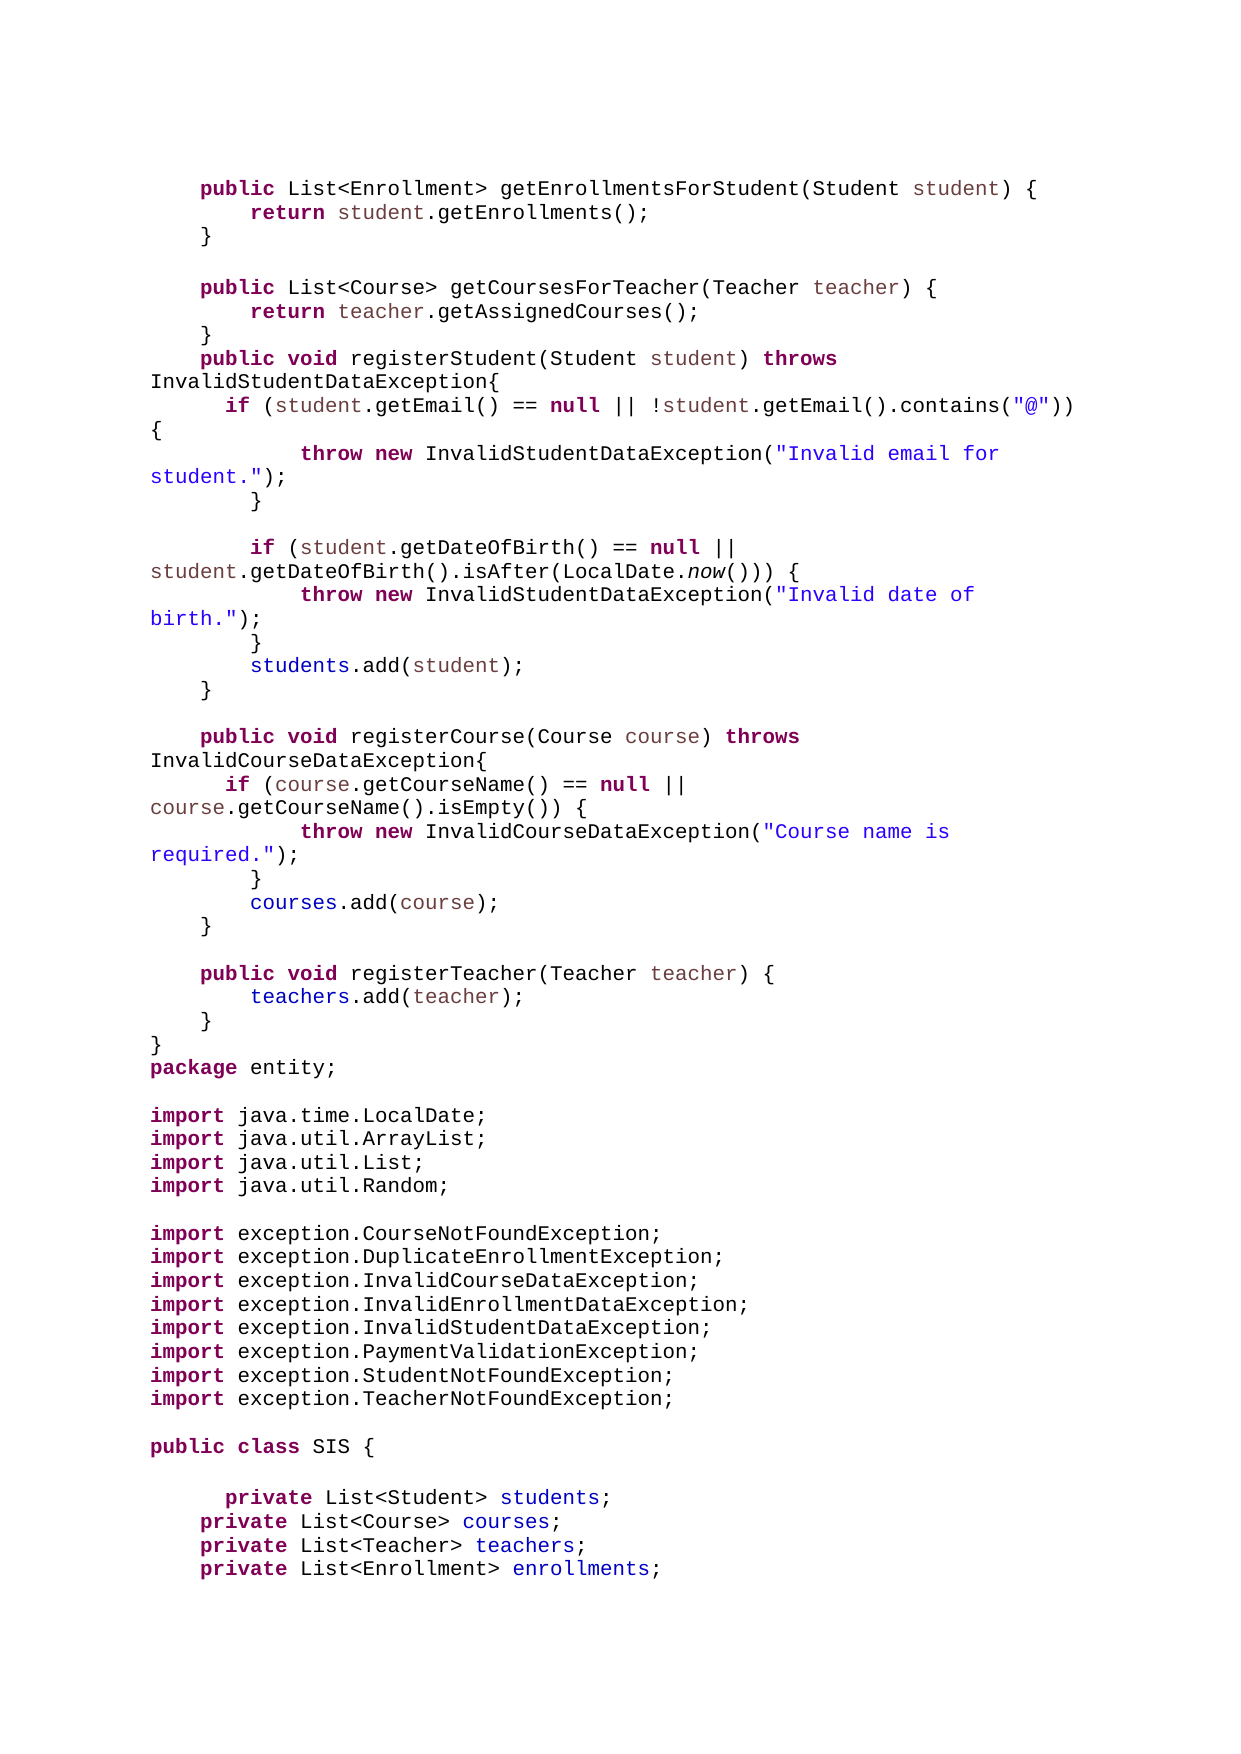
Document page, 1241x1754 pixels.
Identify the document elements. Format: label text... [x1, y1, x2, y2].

text throw new InvalidCourseDataException("Course name is required."); [150, 821, 1090, 868]
text import exception.DuplicateEnrollmentException; [150, 1246, 1090, 1270]
text courses.add(course); [150, 892, 1090, 915]
text } [150, 225, 1090, 249]
text import exception.PaymentValidationException; [150, 1341, 1090, 1365]
text import java.util.ArrayList; [150, 1128, 1090, 1152]
text import java.util.Random; [150, 1176, 1090, 1199]
text import java.util.List; [150, 1152, 1090, 1176]
text } [150, 324, 1090, 348]
text import exception.TeacherNotFoundException; [150, 1388, 1090, 1412]
text } [150, 868, 1090, 892]
text import exception.StudentNotFoundException; [150, 1365, 1090, 1388]
text private List<Enrollment> enrollments; [150, 1558, 1090, 1582]
text public List<Enrollment> getEnrollmentsForStudent(Student student) { [150, 178, 1090, 202]
text private List<Teacher> teachers; [150, 1534, 1090, 1558]
text } [150, 679, 1090, 703]
text import java.time.LocalDate; [150, 1104, 1090, 1128]
text import exception.InvalidStudentDataException; [150, 1317, 1090, 1341]
text } [150, 1034, 1090, 1057]
text import exception.InvalidCourseDataException; [150, 1270, 1090, 1294]
text import exception.InvalidEnrollmentDataException; [150, 1294, 1090, 1317]
text public void registerCourse(Course course) throws InvalidCourseDataException{ [150, 726, 1090, 773]
text } [150, 632, 1090, 655]
text throw new InvalidStudentDataException("Invalid email for student."); [150, 442, 1090, 490]
text students.add(student); [150, 655, 1090, 679]
text import exception.CourseNotFoundException; [150, 1223, 1090, 1246]
text } [150, 490, 1090, 513]
text if (student.getEmail() == null || !student.getEmail().contains("@")) { [150, 395, 1090, 442]
text private List<Course> courses; [150, 1511, 1090, 1534]
text return student.getEnrollments(); [150, 202, 1090, 225]
text } [150, 1010, 1090, 1034]
text if (student.getDateOfBirth() == null || student.getDateOfBirth().isAfter(LocalDate.now())) { [150, 537, 1090, 584]
text } [150, 915, 1090, 939]
text package entity; [150, 1057, 1090, 1081]
text throw new InvalidStudentDataException("Invalid date of birth."); [150, 584, 1090, 632]
text return teacher.getAssignedCourses(); [150, 301, 1090, 324]
text public class SIS { [150, 1436, 1090, 1459]
text public void registerStudent(Student student) throws InvalidStudentDataException{ [150, 348, 1090, 395]
text public void registerTeacher(Teacher teacher) { [150, 963, 1090, 986]
text teachers.add(teacher); [150, 986, 1090, 1010]
text public List<Course> getCoursesForTeacher(Teacher teacher) { [150, 277, 1090, 301]
text if (course.getCourseName() == null || course.getCourseName().isEmpty()) { [150, 773, 1090, 821]
text private List<Student> students; [150, 1487, 1090, 1511]
